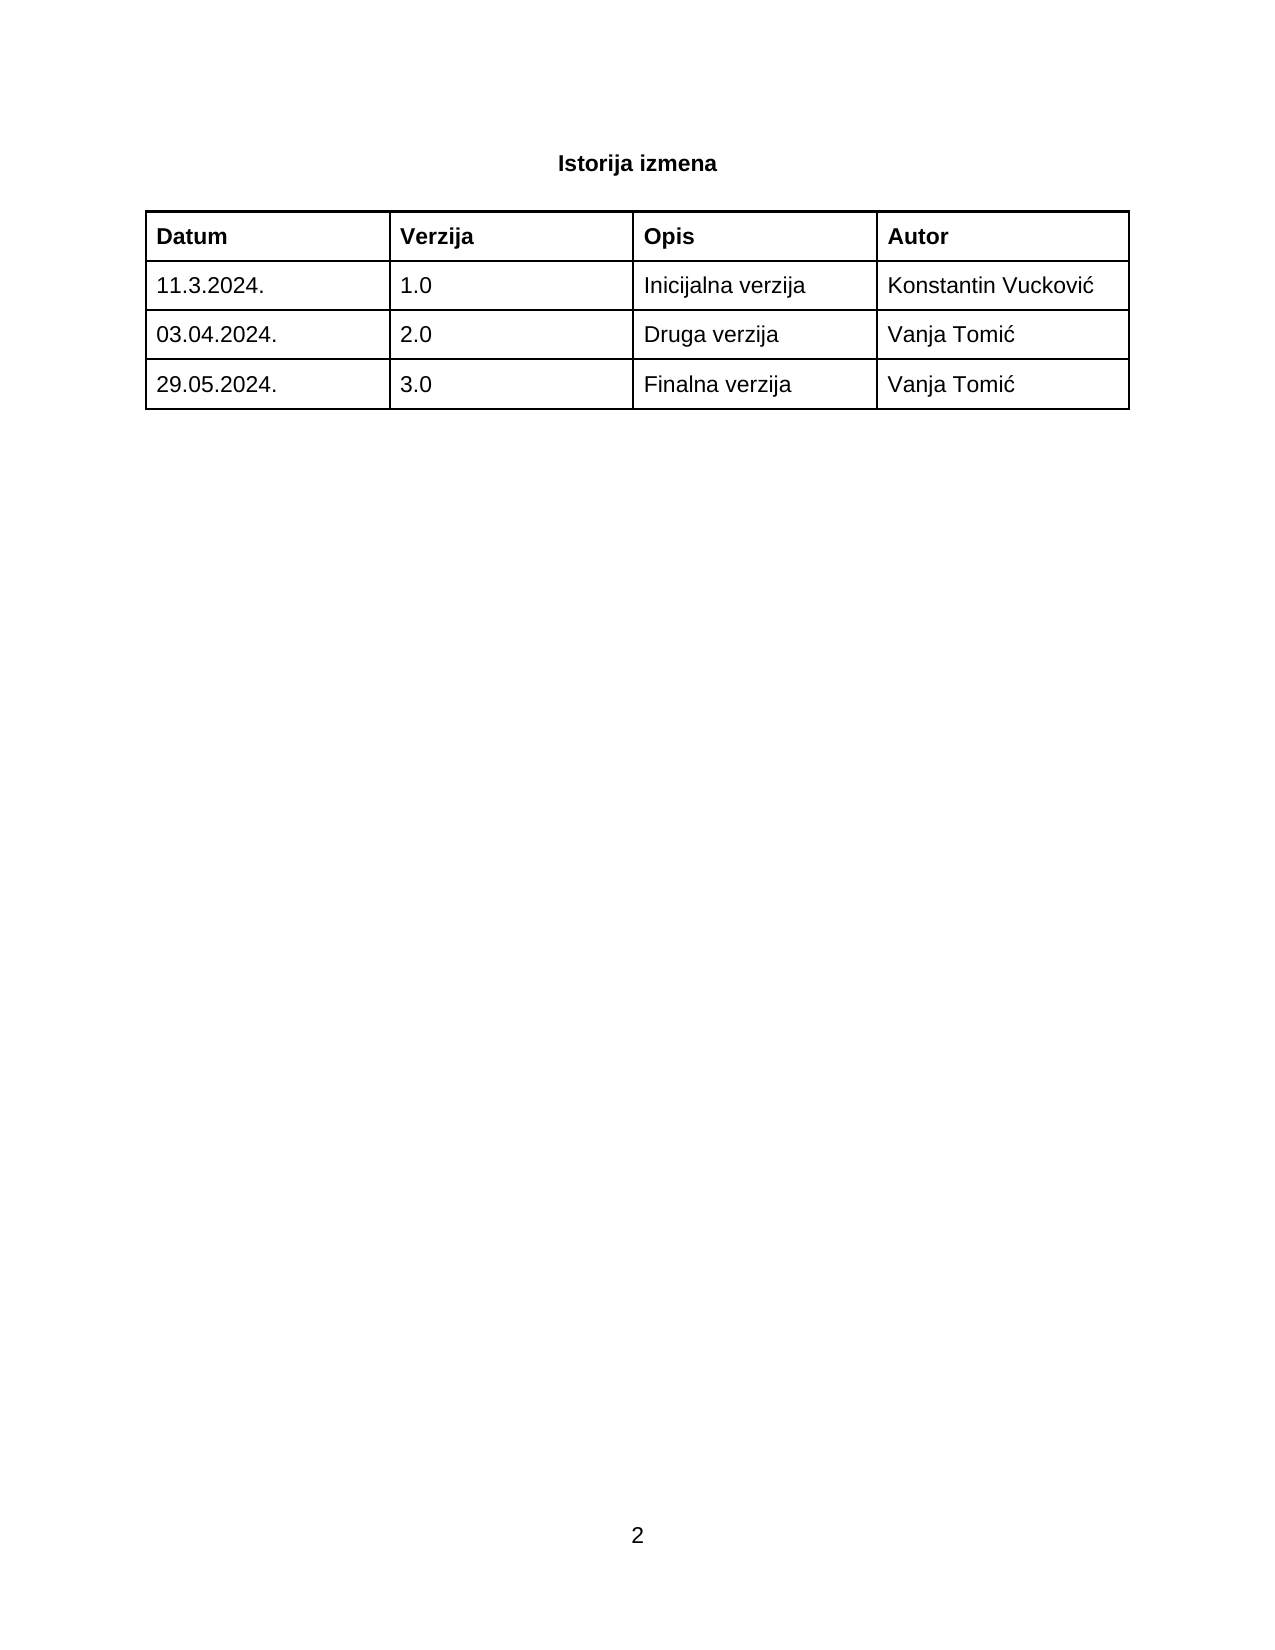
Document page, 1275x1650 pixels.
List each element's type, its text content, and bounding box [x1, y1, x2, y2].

table_cell Druga verzija [634, 311, 876, 358]
table_header Verzija [391, 213, 632, 260]
table_cell Vanja Tomić [878, 311, 1128, 358]
table_cell Inicijalna verzija [634, 262, 876, 309]
table_cell 3.0 [391, 360, 632, 407]
table_cell 03.04.2024. [147, 311, 389, 358]
table_cell 1.0 [391, 262, 632, 309]
table_header Opis [634, 213, 876, 260]
table_cell Konstantin Vucković [878, 262, 1128, 309]
table_header Autor [878, 213, 1128, 260]
table_header Datum [147, 213, 389, 260]
table_cell 29.05.2024. [147, 360, 389, 407]
table_cell 2.0 [391, 311, 632, 358]
table_cell Finalna verzija [634, 360, 876, 407]
table_cell 11.3.2024. [147, 262, 389, 309]
text Istorija izmena [150, 150, 1125, 176]
table_cell Vanja Tomić [878, 360, 1128, 407]
